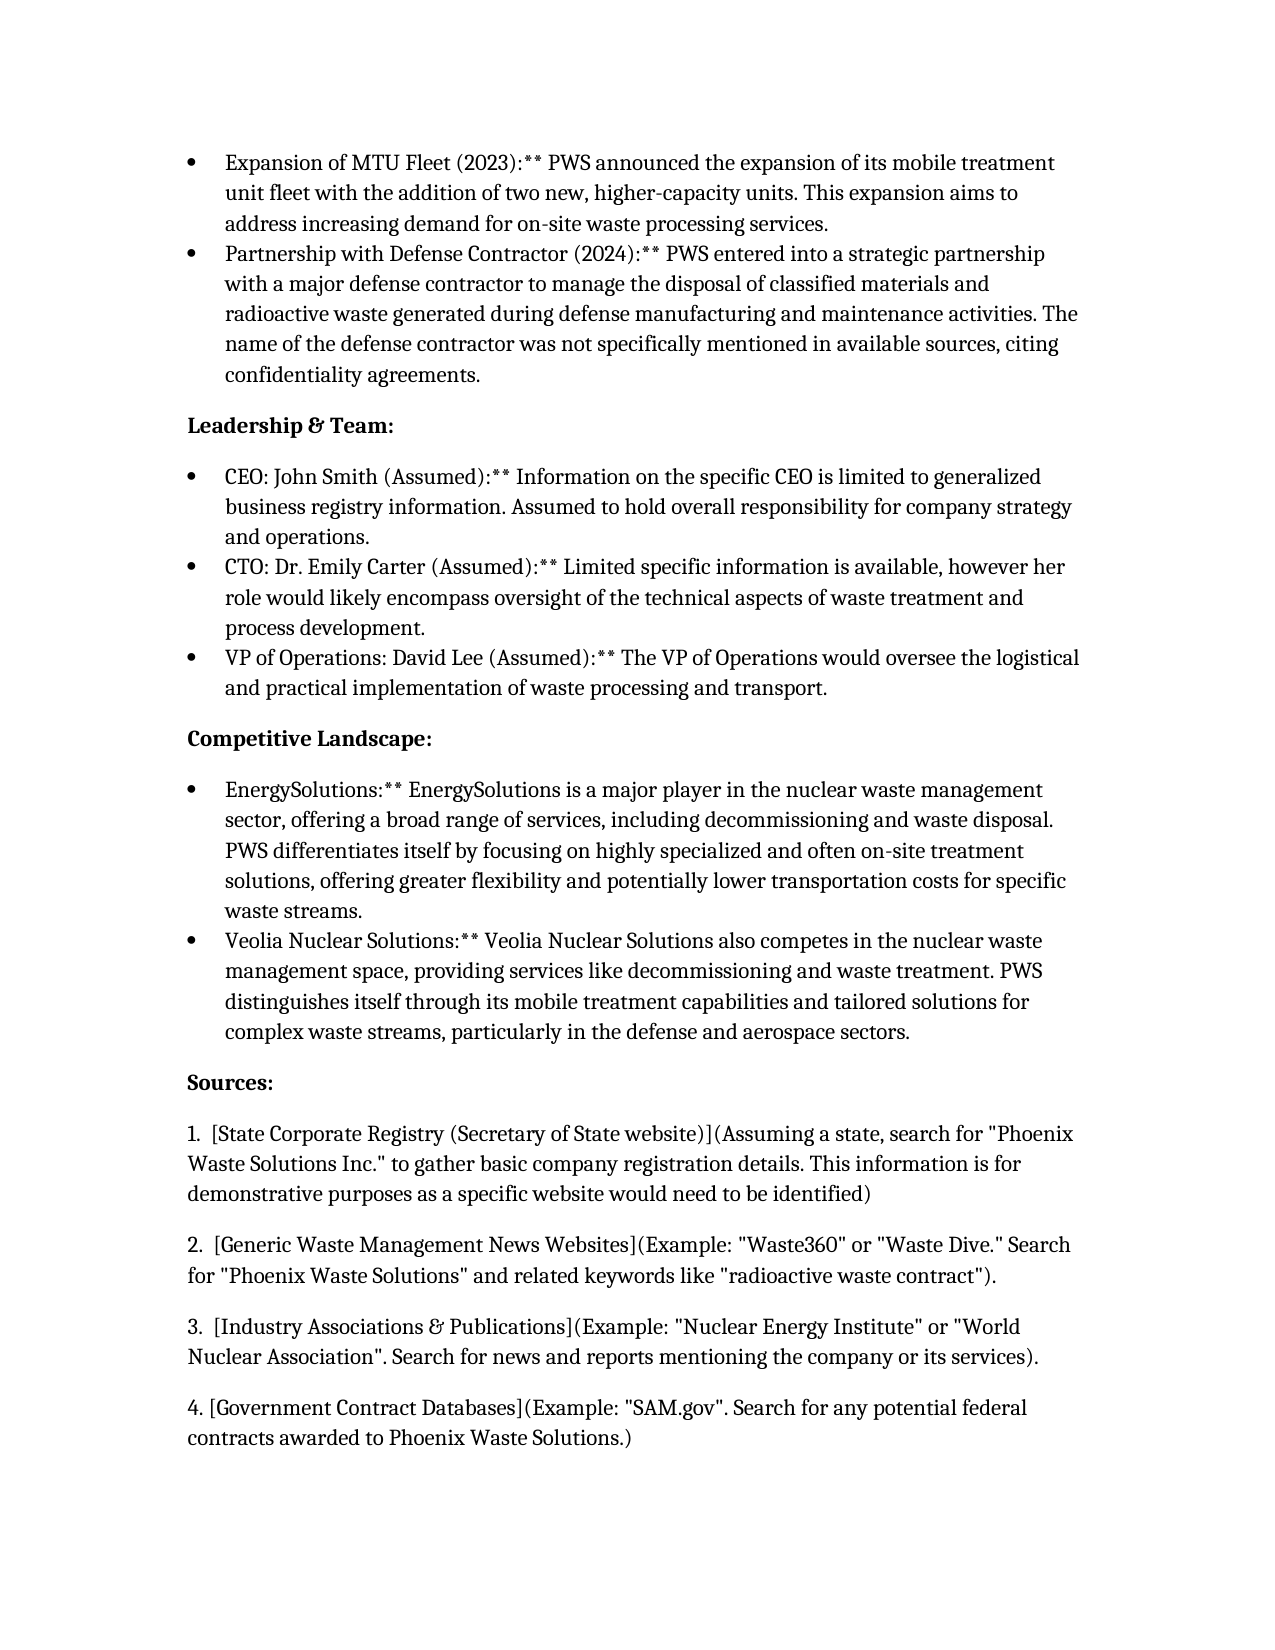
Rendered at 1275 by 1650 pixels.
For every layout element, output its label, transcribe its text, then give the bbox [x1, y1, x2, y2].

list Expansion of MTU Fleet (2023):** PWS announced the expansion of its mobile treatment unit fleet with the addition of two new, higher-capacity units. This expansion aims to address increasing demand for on-site waste processing services. [187, 150, 1087, 237]
text 2. [Generic Waste Management News Websites](Example: "Waste360" or "Waste Dive." Search for "Phoenix Waste Solutions" and related keywords like "radioactive waste contract"). [187, 1232, 1087, 1289]
text Leadership & Team: [187, 412, 1087, 439]
text 1. [State Corporate Registry (Secretary of State website)](Assuming a state, search for "Phoenix Waste Solutions Inc." to gather basic company registration details. This information is for demonstrative purposes as a specific website would need to be identified) [187, 1121, 1087, 1208]
list CTO: Dr. Emily Carter (Assumed):** Limited specific information is available, however her role would likely encompass oversight of the technical aspects of waste treatment and process development. [187, 554, 1087, 641]
list Partnership with Defense Contractor (2024):** PWS entered into a strategic partnership with a major defense contractor to manage the disposal of classified materials and radioactive waste generated during defense manufacturing and maintenance activities. The name of the defense contractor was not specifically mentioned in available sources, citing confidentiality agreements. [187, 241, 1087, 388]
text 3. [Industry Associations & Publications](Example: "Nuclear Energy Institute" or "World Nuclear Association". Search for news and reports mentioning the company or its services). [187, 1313, 1087, 1370]
list EnergySolutions:** EnergySolutions is a major player in the nuclear waste management sector, offering a broad range of services, including decommissioning and waste disposal. PWS differentiates itself by focusing on highly specialized and often on-site treatment solutions, offering greater flexibility and potentially lower transportation costs for specific waste streams. [187, 777, 1087, 924]
text Sources: [187, 1070, 1087, 1096]
list VP of Operations: David Lee (Assumed):** The VP of Operations would oversee the logistical and practical implementation of waste processing and transport. [187, 645, 1087, 701]
list Veolia Nuclear Solutions:** Veolia Nuclear Solutions also competes in the nuclear waste management space, providing services like decommissioning and waste treatment. PWS distinguishes itself through its mobile treatment capabilities and tailored solutions for complex waste streams, particularly in the defense and aerospace sectors. [187, 928, 1087, 1045]
list CEO: John Smith (Assumed):** Information on the specific CEO is limited to generalized business registry information. Assumed to hold overall responsibility for company strategy and operations. [187, 463, 1087, 550]
text Competitive Landscape: [187, 726, 1087, 752]
text 4. [Government Contract Databases](Example: "SAM.gov". Search for any potential federal contracts awarded to Phoenix Waste Solutions.) [187, 1395, 1087, 1451]
